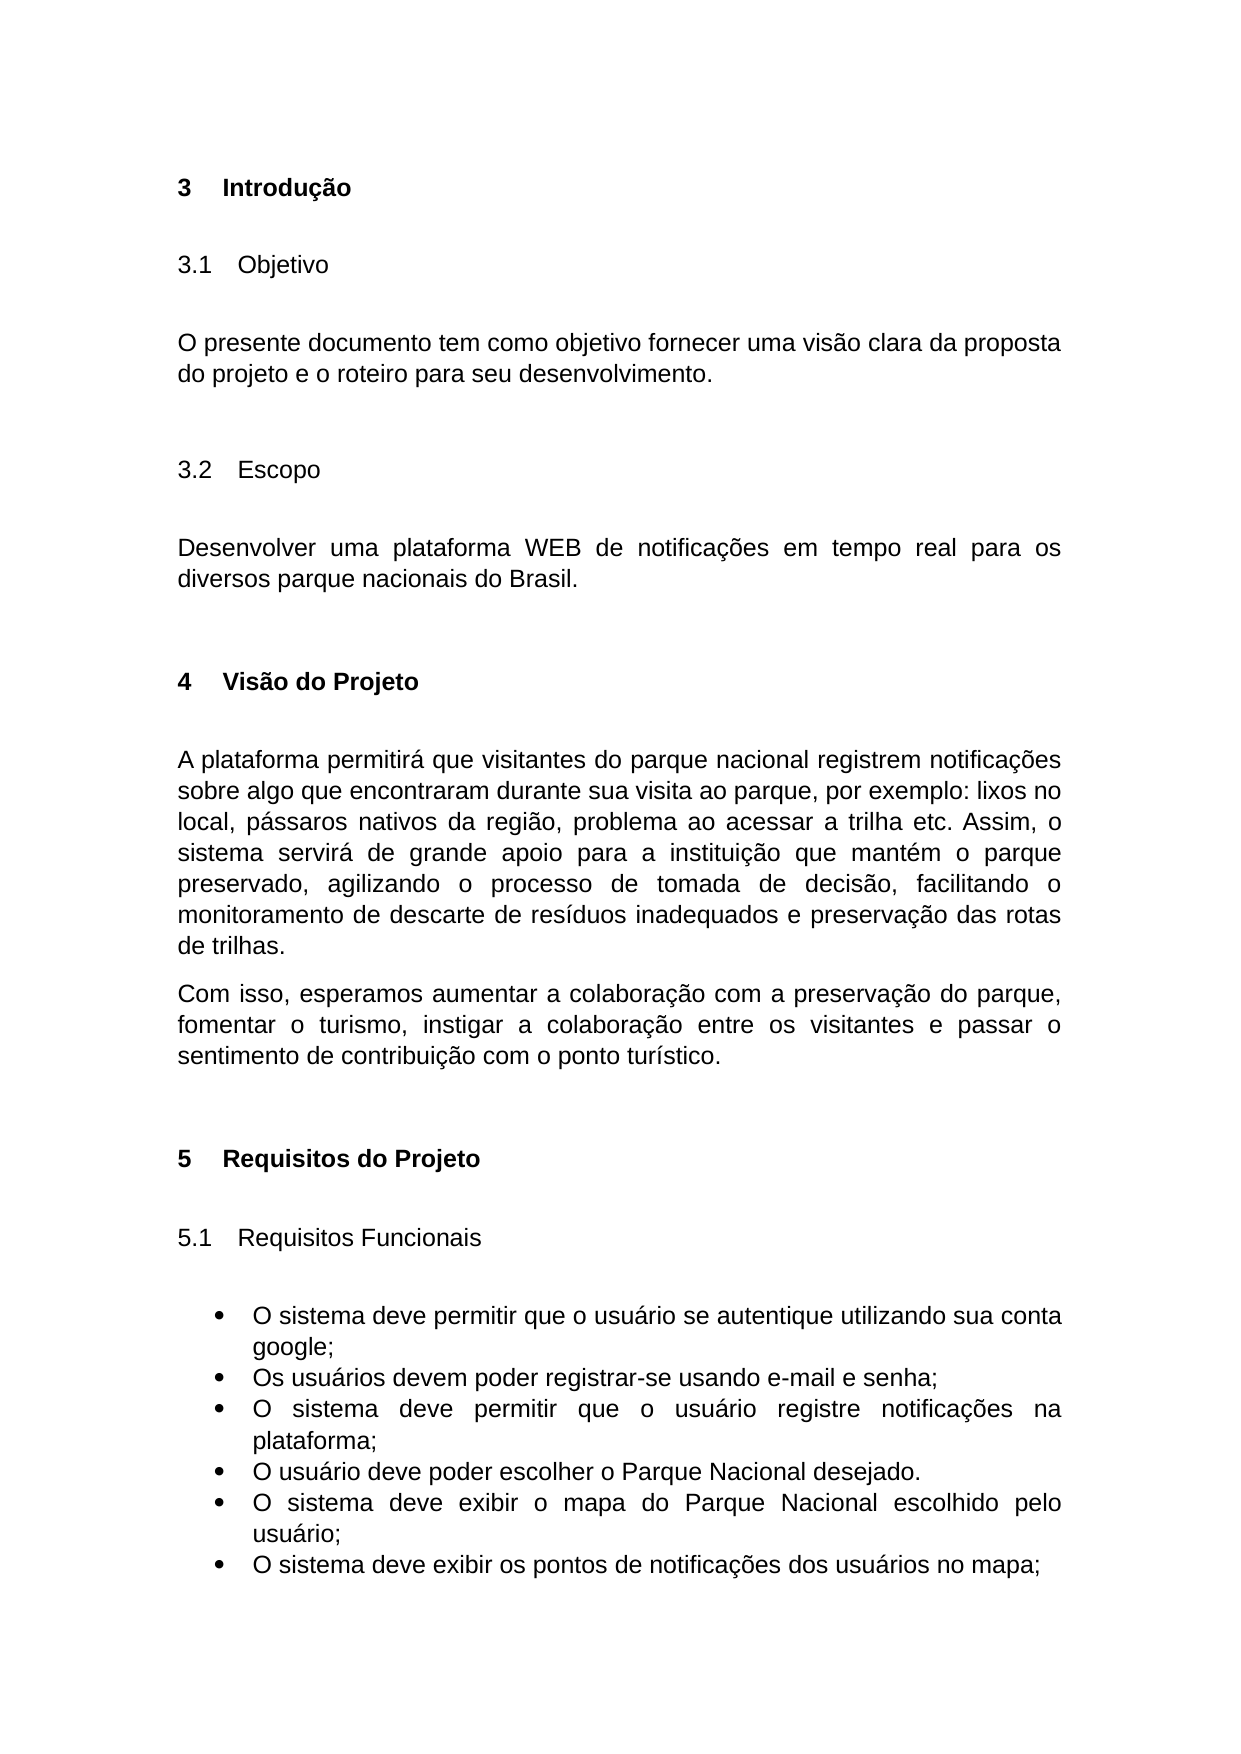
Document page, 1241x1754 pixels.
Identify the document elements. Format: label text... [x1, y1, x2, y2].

list O sistema deve permitir que o usuário se autentique utilizando sua conta google; [215, 1301, 1063, 1361]
subtitle Requisitos do Projeto [177, 1144, 1063, 1173]
subtitle Requisitos Funcionais [177, 1223, 1063, 1252]
text Desenvolver uma plataforma WEB de notificações em tempo real para os diversos parque nacionais do Brasil. [177, 533, 1063, 593]
list O sistema deve exibir o mapa do Parque Nacional escolhido pelo usuário; [215, 1488, 1063, 1548]
text A plataforma permitirá que visitantes do parque nacional registrem notificações sobre algo que encontraram durante sua visita ao parque, por exemplo: lixos no local, pássaros nativos da região, problema ao acessar a trilha etc. Assim, o sistema servirá de grande apoio para a instituição que mantém o parque preservado, agilizando o processo de tomada de decisão, facilitando o monitoramento de descarte de resíduos inadequados e preservação das rotas de trilhas. [177, 745, 1063, 960]
list O sistema deve permitir que o usuário registre notificações na plataforma; [215, 1394, 1063, 1454]
text O presente documento tem como objetivo fornecer uma visão clara da proposta do projeto e o roteiro para seu desenvolvimento. [177, 328, 1063, 388]
list O sistema deve exibir os pontos de notificações dos usuários no mapa; [215, 1550, 1063, 1579]
text Com isso, esperamos aumentar a colaboração com a preservação do parque, fomentar o turismo, instigar a colaboração entre os visitantes e passar o sentimento de contribuição com o ponto turístico. [177, 979, 1063, 1069]
subtitle Objetivo [177, 251, 1063, 279]
list O usuário deve poder escolher o Parque Nacional desejado. [215, 1457, 1063, 1486]
subtitle Escopo [177, 455, 1063, 484]
subtitle Visão do Projeto [177, 667, 1063, 696]
list Os usuários devem poder registrar-se usando e-mail e senha; [215, 1363, 1063, 1392]
subtitle Introdução [177, 173, 1063, 201]
